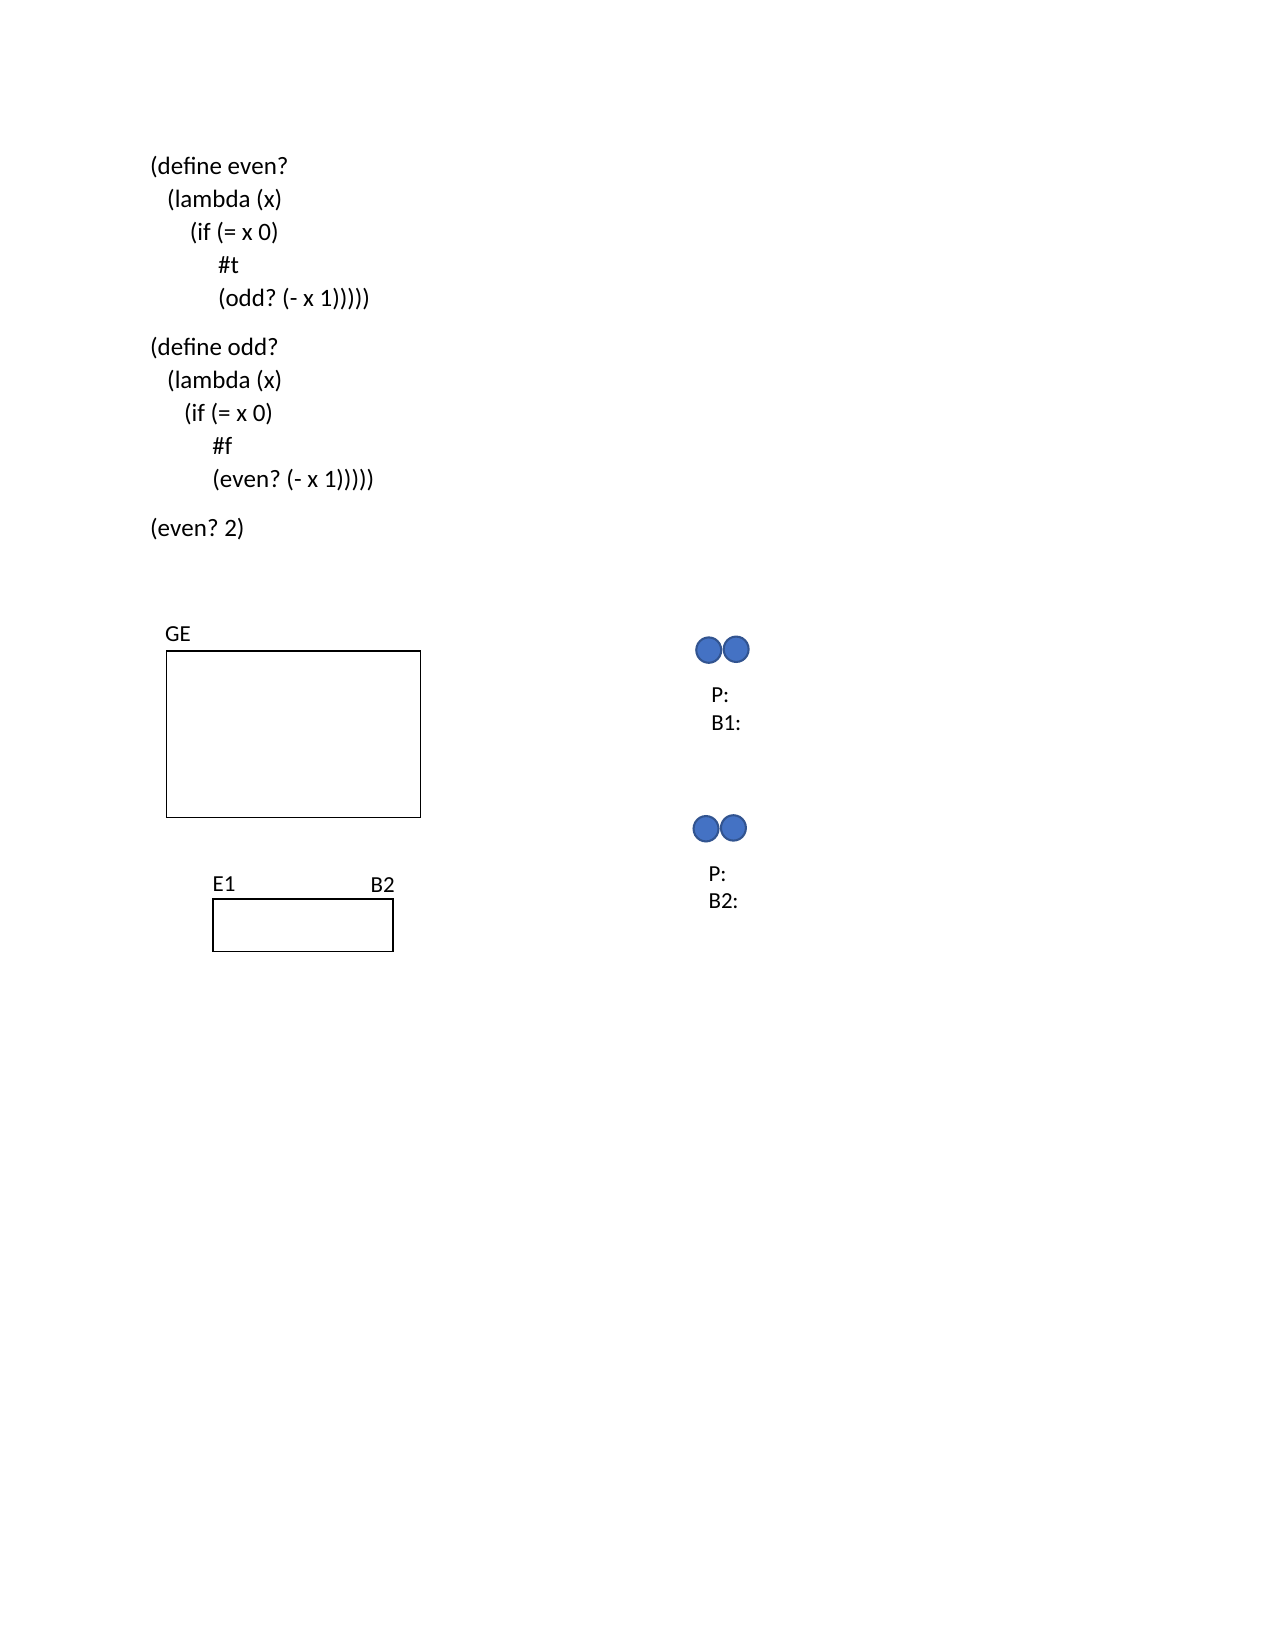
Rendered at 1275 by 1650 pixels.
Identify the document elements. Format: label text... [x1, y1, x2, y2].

text (define odd? (lambda (x) (if (= x 0) #f (even? (- x 1))))) [150, 331, 1125, 493]
text (define even? (lambda (x) (if (= x 0) #t (odd? (- x 1))))) [150, 150, 1125, 312]
text (even? 2) [150, 512, 1125, 543]
